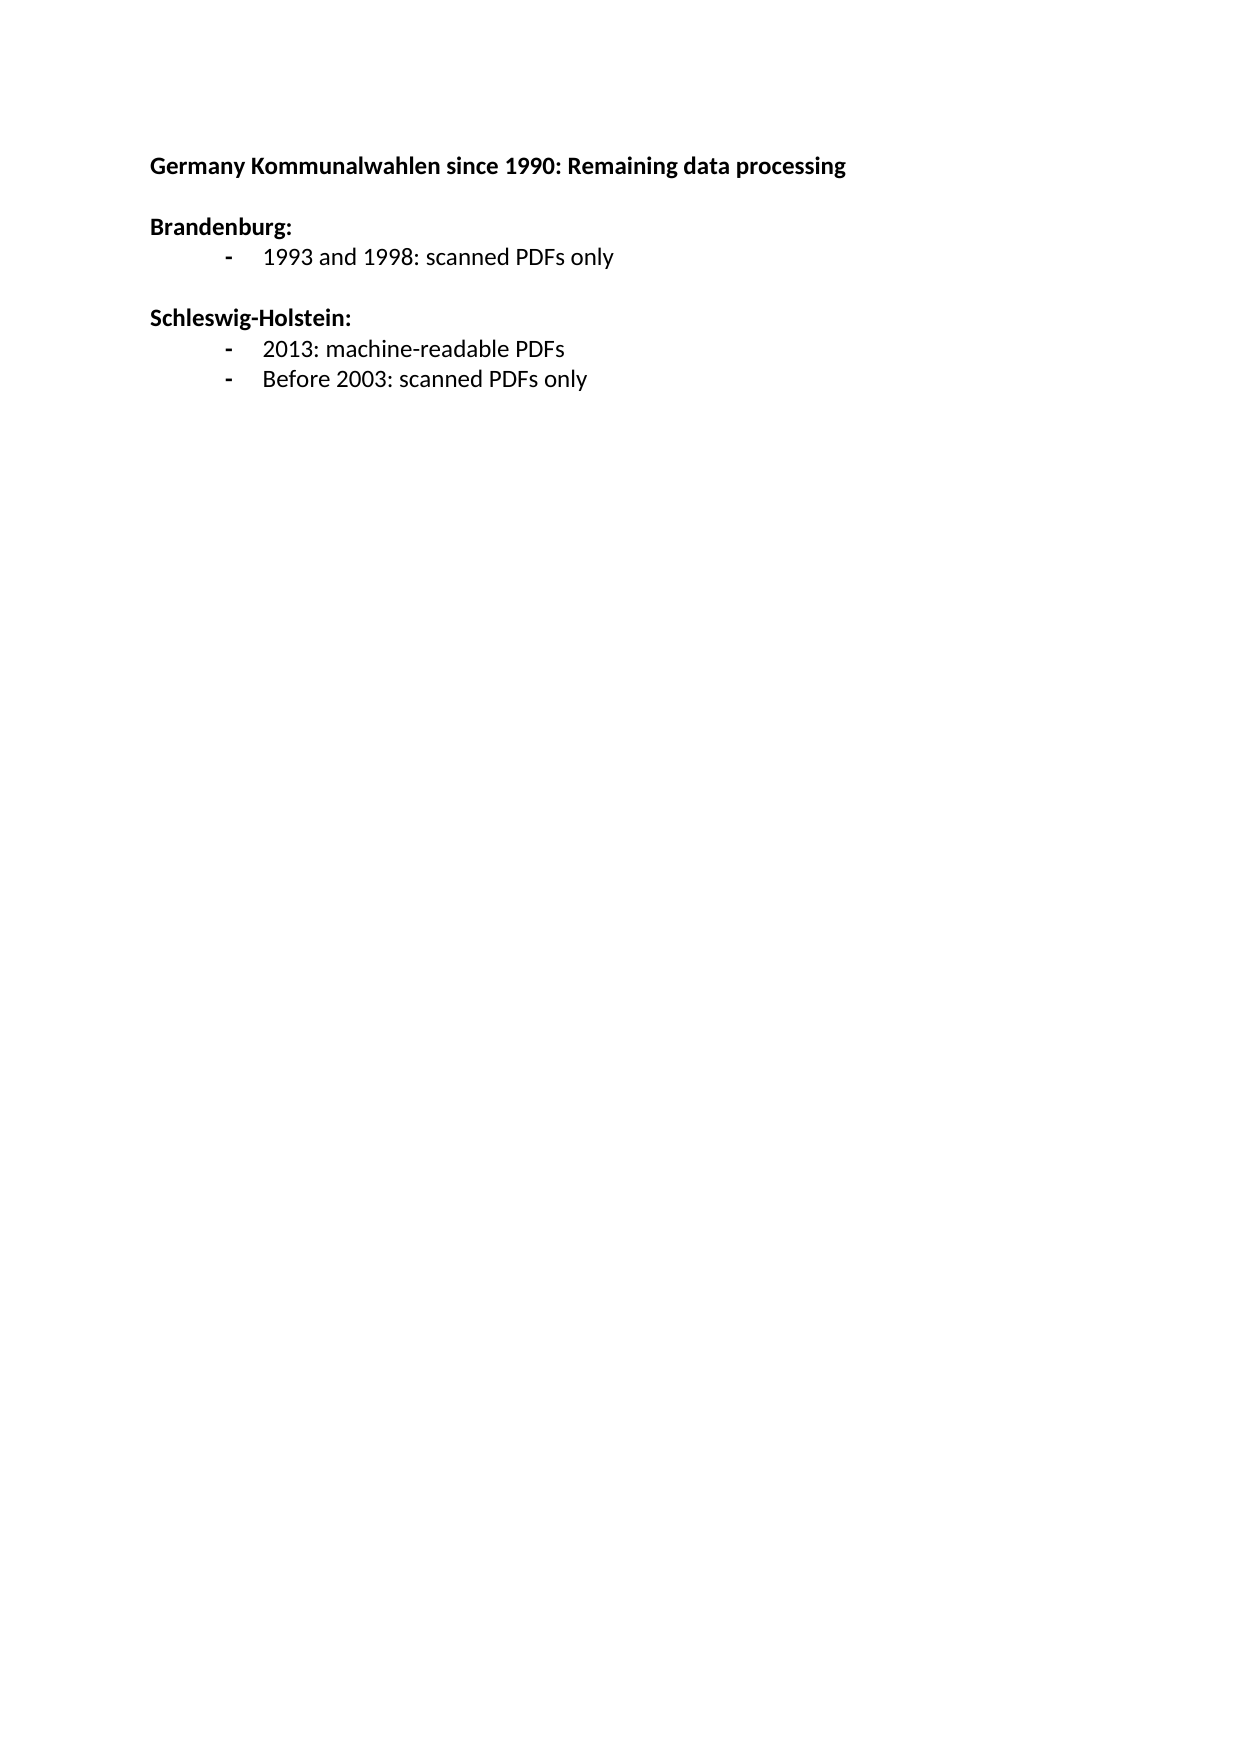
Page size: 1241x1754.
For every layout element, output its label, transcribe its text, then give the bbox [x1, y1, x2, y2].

text Germany Kommunalwahlen since 1990: Remaining data processing [150, 150, 1090, 181]
list Before 2003: scanned PDFs only [225, 364, 1090, 394]
text Brandenburg: [150, 211, 1090, 242]
list 2013: machine-readable PDFs [225, 333, 1090, 364]
list 1993 and 1998: scanned PDFs only [225, 242, 1090, 272]
text Schleswig-Holstein: [150, 303, 1090, 333]
